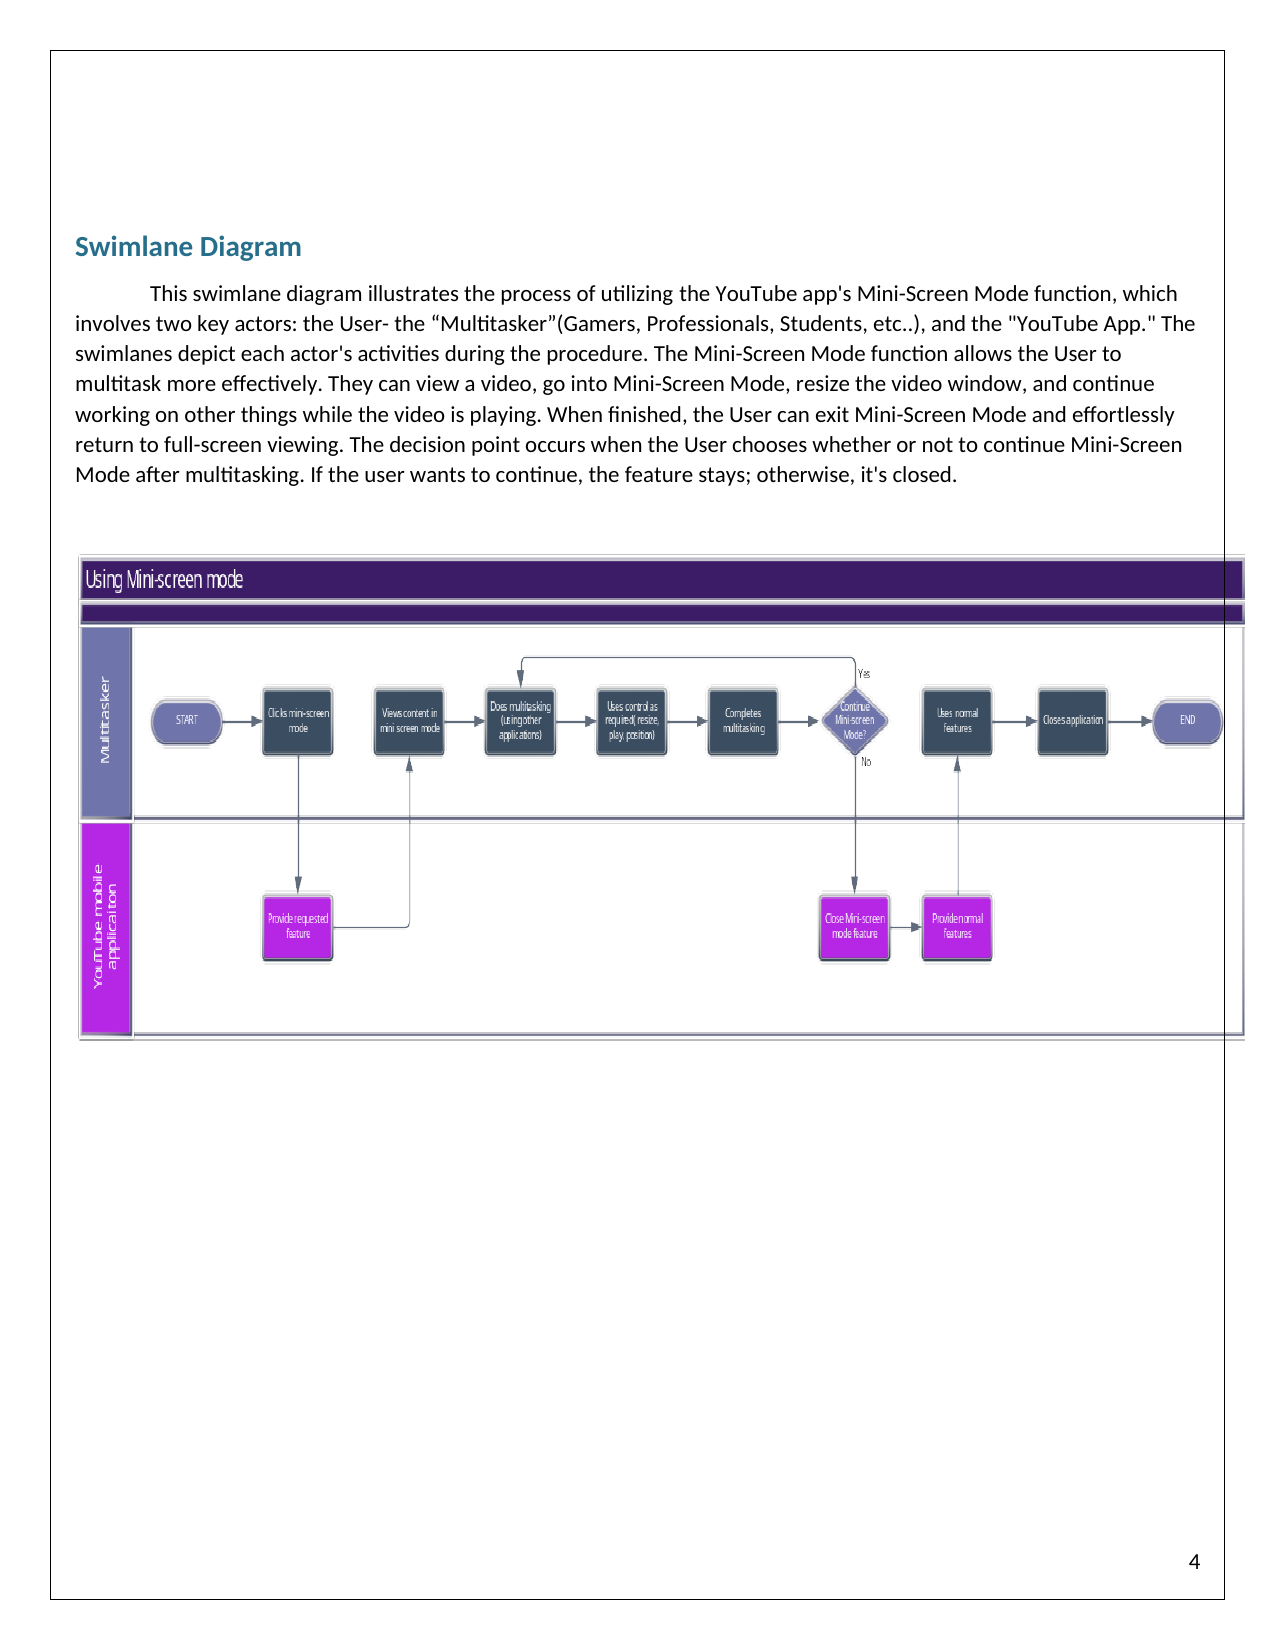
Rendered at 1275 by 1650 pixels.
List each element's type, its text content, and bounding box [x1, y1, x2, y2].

subtitle Swimlane Diagram [75, 228, 1200, 264]
text This swimlane diagram illustrates the process of utilizing the YouTube app's Mini-Screen Mode function, which involves two key actors: the User- the “Multitasker”(Gamers, Professionals, Students, etc..), and the "YouTube App." The swimlanes depict each actor's activities during the procedure. The Mini-Screen Mode function allows the User to multitask more effectively. They can view a video, go into Mini-Screen Mode, resize the video window, and continue working on other things while the video is playing. When finished, the User can exit Mini-Screen Mode and effortlessly return to full-screen viewing. The decision point occurs when the User chooses whether or not to continue Mini-Screen Mode after multitasking. If the user wants to continue, the feature stays; otherwise, it's closed. [75, 279, 1200, 488]
